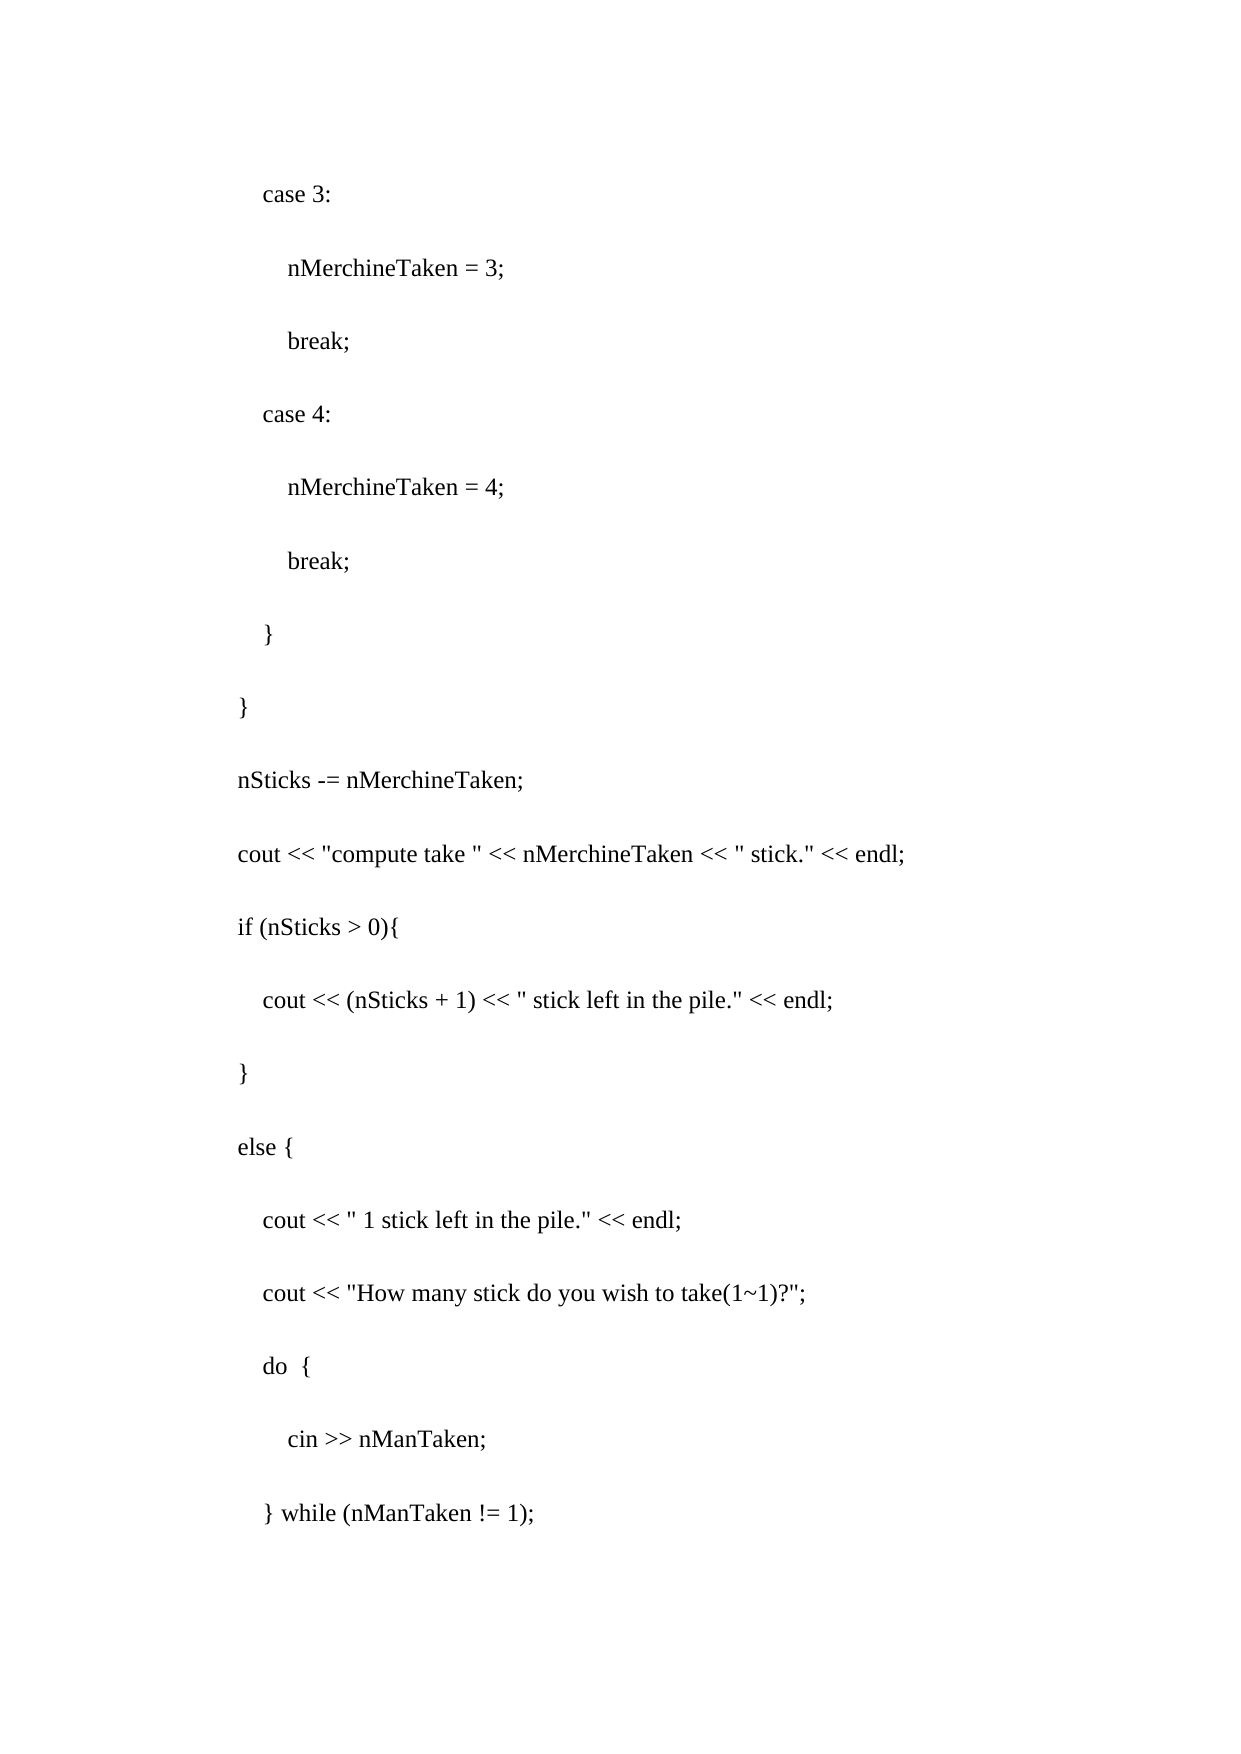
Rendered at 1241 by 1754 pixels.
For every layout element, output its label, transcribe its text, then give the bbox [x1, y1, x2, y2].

text } [187, 684, 1053, 729]
text break; [187, 538, 1053, 582]
text nMerchineTaken = 3; [187, 245, 1053, 289]
text cout << "How many stick do you wish to take(1~1)?"; [187, 1270, 1053, 1314]
text else { [187, 1124, 1053, 1168]
text case 3: [187, 172, 1053, 216]
text break; [187, 318, 1053, 362]
text } [187, 1051, 1053, 1095]
text cout << (nSticks + 1) << " stick left in the pile." << endl; [187, 977, 1053, 1022]
text nSticks -= nMerchineTaken; [187, 758, 1053, 802]
text do { [187, 1344, 1053, 1388]
text } while (nManTaken != 1); [187, 1490, 1053, 1534]
text cout << "compute take " << nMerchineTaken << " stick." << endl; [187, 831, 1053, 875]
text cin >> nManTaken; [187, 1417, 1053, 1461]
text } [187, 611, 1053, 655]
text case 4: [187, 392, 1053, 436]
text nMerchineTaken = 4; [187, 465, 1053, 509]
text cout << " 1 stick left in the pile." << endl; [187, 1197, 1053, 1241]
text if (nSticks > 0){ [187, 904, 1053, 948]
